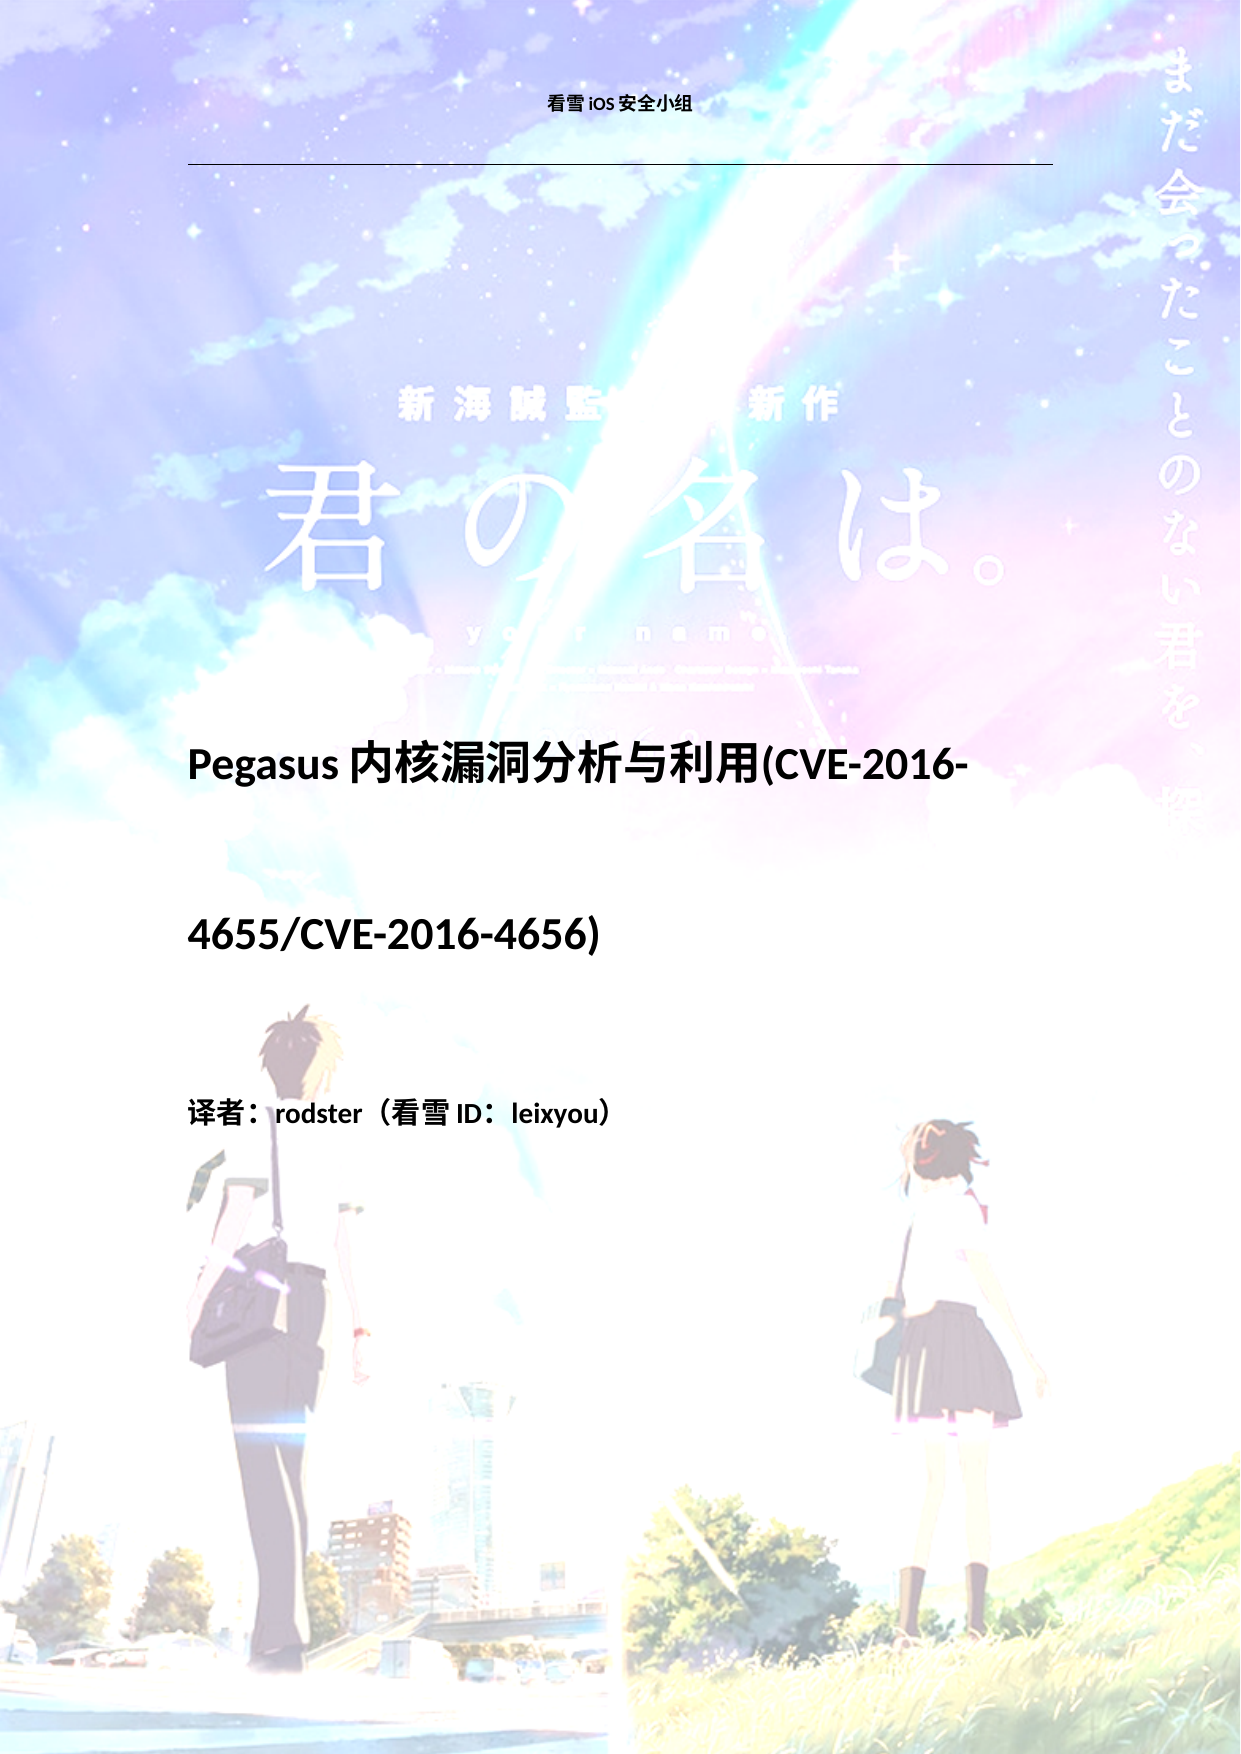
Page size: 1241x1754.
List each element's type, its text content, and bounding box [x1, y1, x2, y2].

subtitle Pegasus内核漏洞分析与利用(CVE-2016-4655/CVE-2016-4656) [187, 711, 1053, 965]
text 译者：rodster（看雪ID：leixyou） [187, 1078, 1053, 1143]
text return( kIOReturnNoResources ); [0, 0, 1241, 1754]
